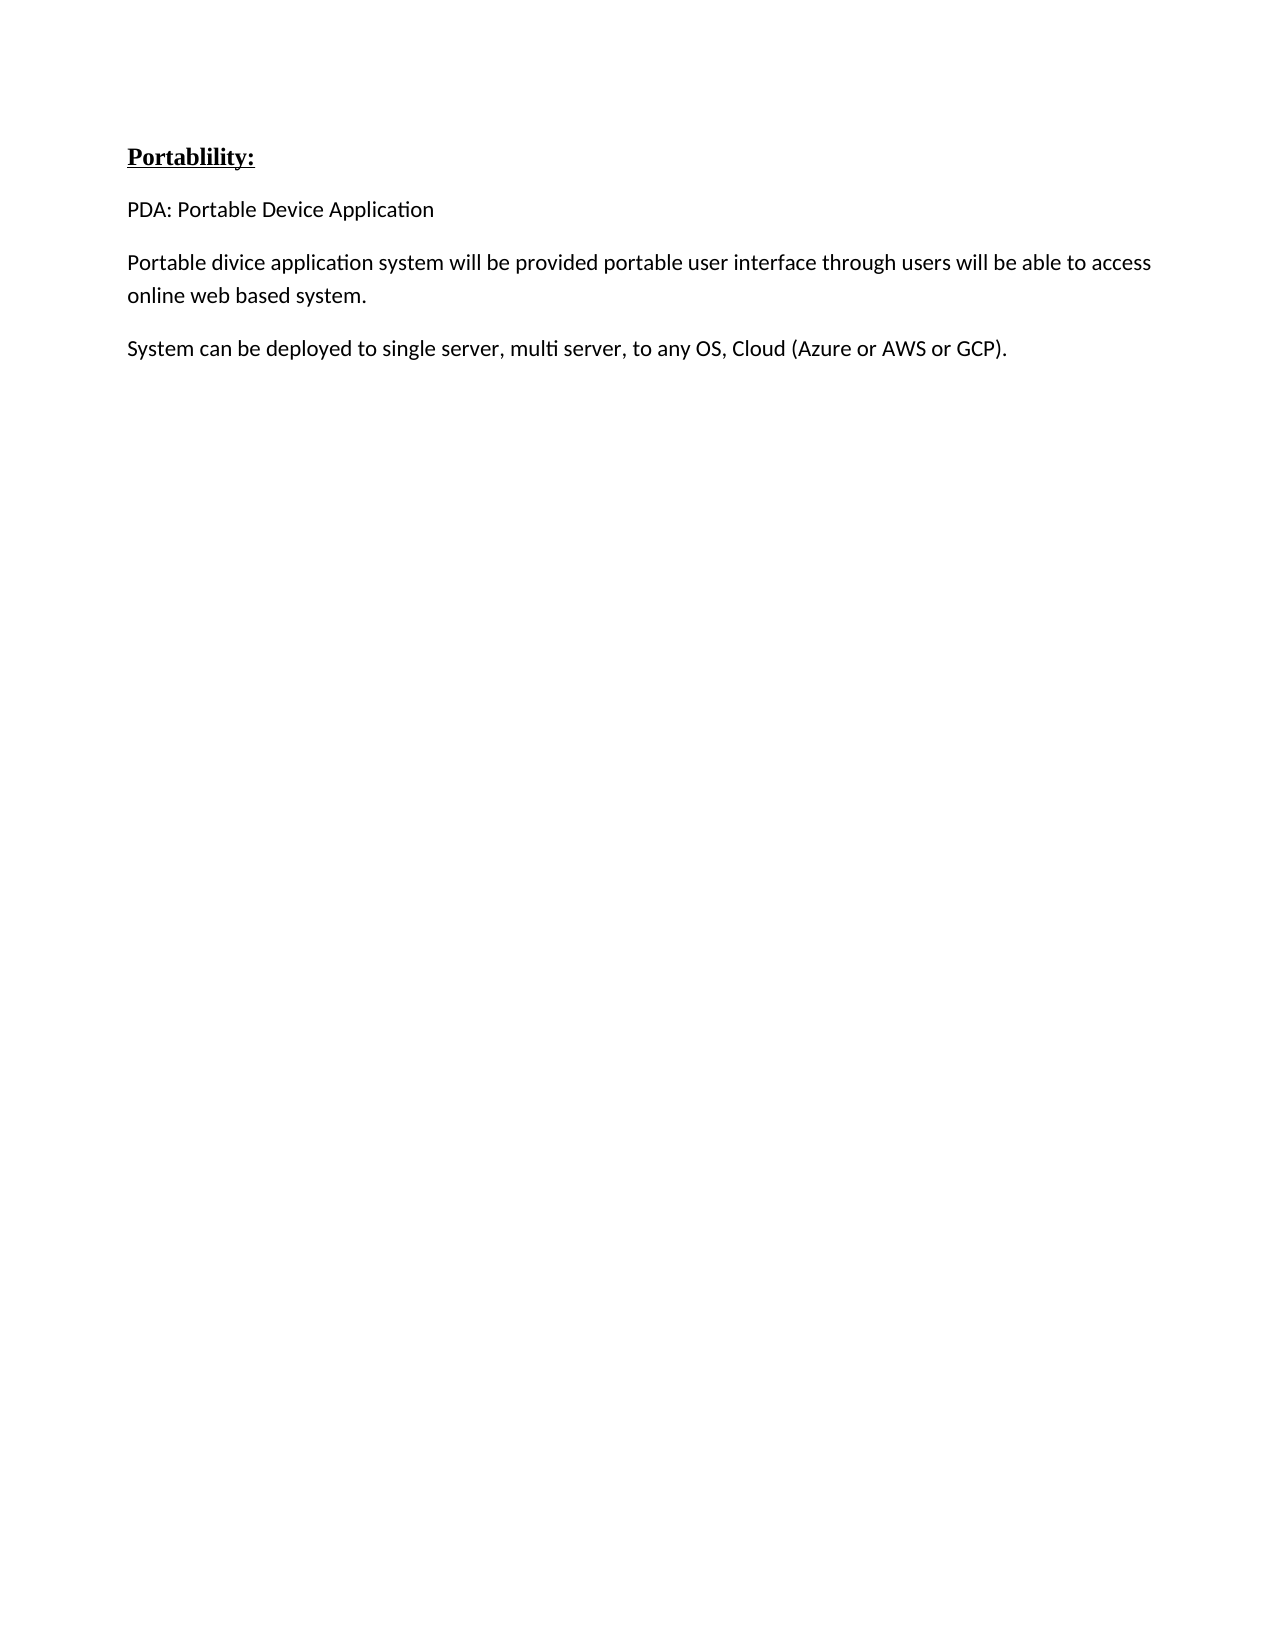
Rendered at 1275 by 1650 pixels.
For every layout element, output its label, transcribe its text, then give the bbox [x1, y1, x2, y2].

text Portable divice application system will be provided portable user interface through users will be able to access online web based system. [127, 248, 1181, 309]
text PDA: Portable Device Application [127, 196, 1181, 223]
text System can be deployed to single server, multi server, to any OS, Cloud (Azure or AWS or GCP). [127, 334, 1181, 362]
text Portablility: [127, 142, 1181, 170]
